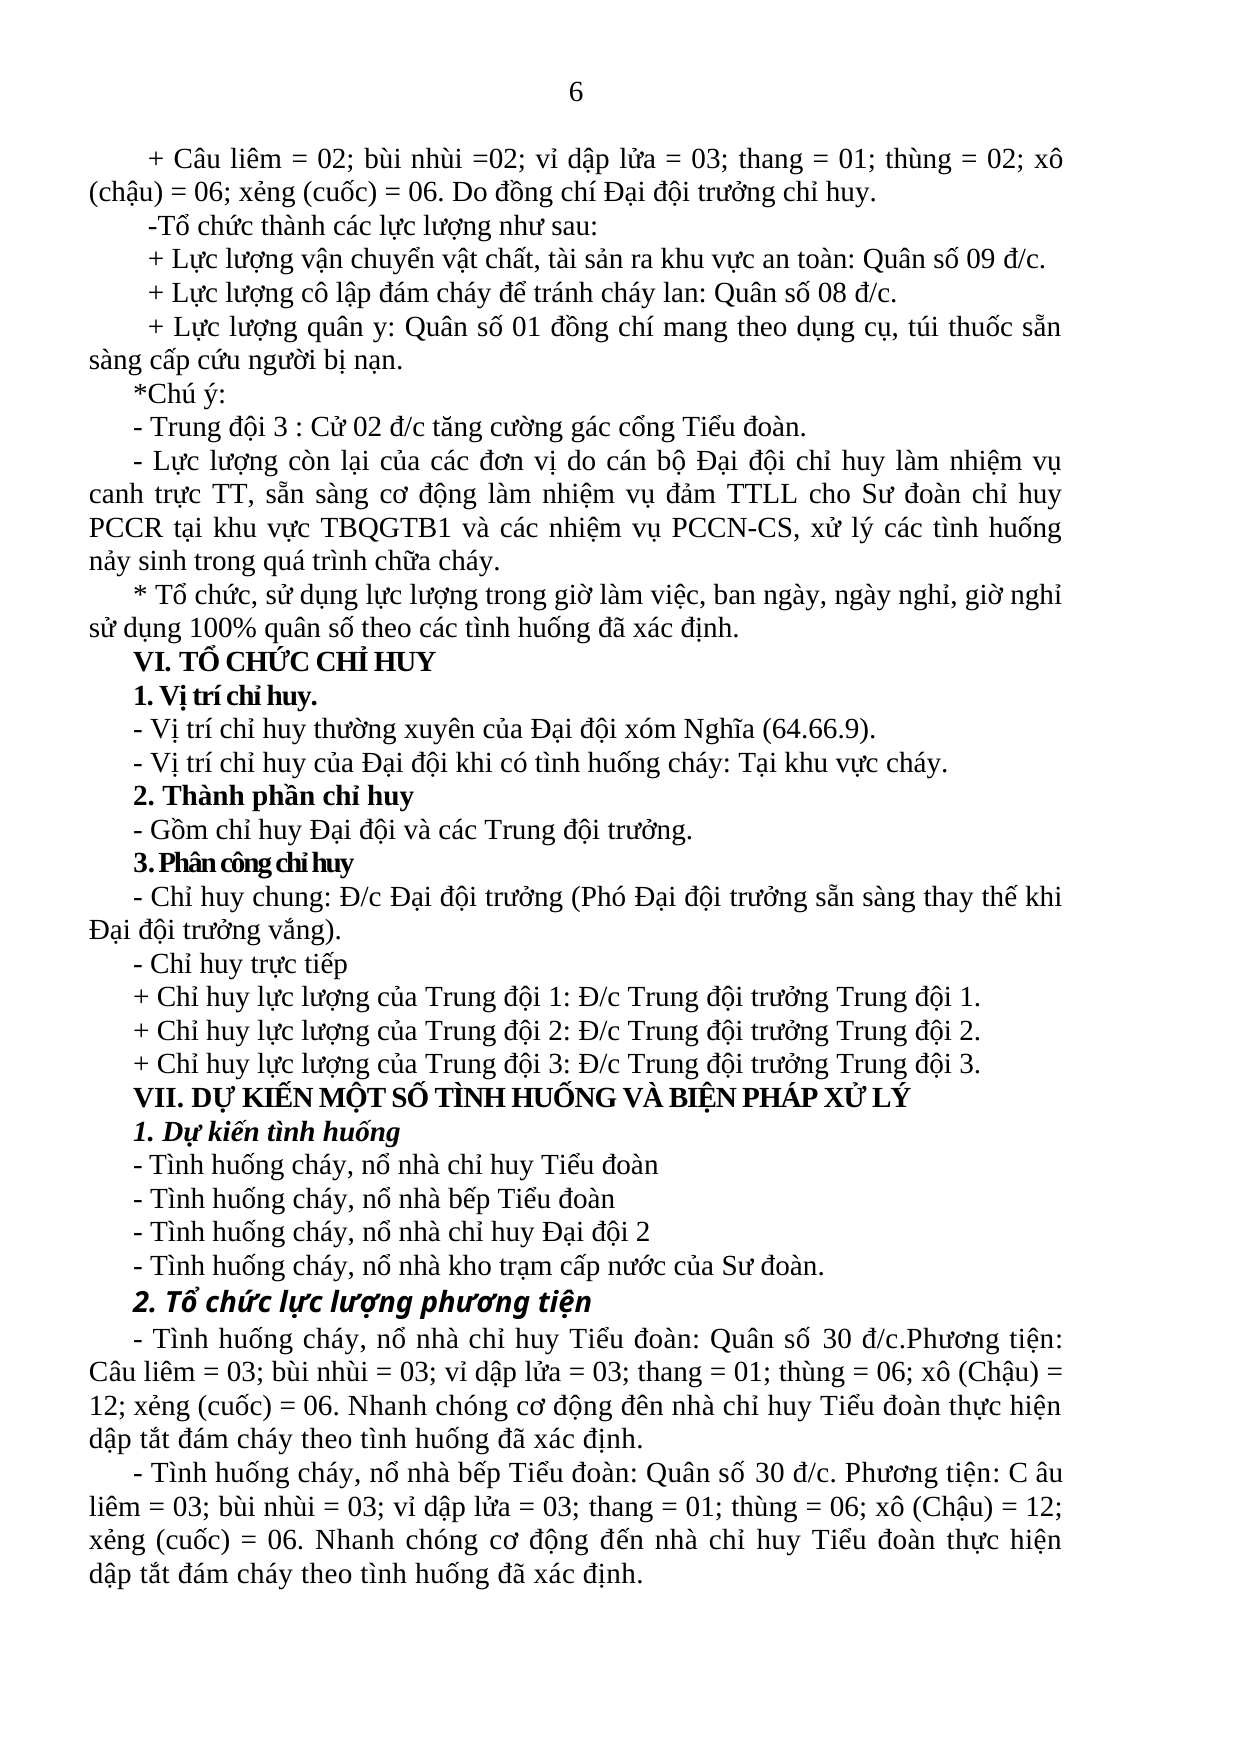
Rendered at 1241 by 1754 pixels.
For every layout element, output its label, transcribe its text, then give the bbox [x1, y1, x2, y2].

text - Tình huống cháy, nổ nhà kho trạm cấp nước của Sư đoàn. [89, 1248, 1063, 1281]
text - Tình huống cháy, nổ nhà chỉ huy Tiểu đoàn [89, 1147, 1063, 1181]
text + Chỉ huy lực lượng của Trung đội 3: Đ/c Trung đội trưởng Trung đội 3. [89, 1047, 1063, 1080]
text 3. Phân công chỉ huy [89, 845, 1063, 879]
text - Vị trí chỉ huy thường xuyên của Đại đội xóm Nghĩa (64.66.9). [89, 711, 1063, 745]
text - Trung đội 3 : Cử 02 đ/c tăng cường gác cổng Tiểu đoàn. [89, 409, 1063, 443]
text + Chỉ huy lực lượng của Trung đội 1: Đ/c Trung đội trưởng Trung đội 1. [89, 979, 1063, 1013]
text - Tình huống cháy, nổ nhà bếp Tiểu đoàn: Quân số 30 đ/c. Phương tiện: C âu liêm = 03; bùi nhùi = 03; vỉ dập lửa = 03; thang = 01; thùng = 06; xô (Chậu) = 12; xẻng (cuốc) = 06. Nhanh chóng cơ động đến nhà chỉ huy Tiểu đoàn thực hiện dập tắt đám cháy theo tình huống đã xác định. [89, 1455, 1063, 1589]
text - Chỉ huy trực tiếp [89, 946, 1063, 979]
text - Tình huống cháy, nổ nhà chỉ huy Tiểu đoàn: Quân số 30 đ/c.Phương tiện: Câu liêm = 03; bùi nhùi = 03; vỉ dập lửa = 03; thang = 01; thùng = 06; xô (Chậu) = 12; xẻng (cuốc) = 06. Nhanh chóng cơ động đên nhà chỉ huy Tiểu đoàn thực hiện dập tắt đám cháy theo tình huống đã xác định. [89, 1321, 1063, 1455]
text 2. Tổ chức lực lượng phương tiện [89, 1281, 1063, 1321]
text 1. Dự kiến tình huống [89, 1114, 1063, 1147]
text 1. Vị trí chỉ huy. [89, 678, 1063, 711]
text - Tình huống cháy, nổ nhà chỉ huy Đại đội 2 [89, 1214, 1063, 1248]
text - Chỉ huy chung: Đ/c Đại đội trưởng (Phó Đại đội trưởng sẵn sàng thay thế khi Đại đội trưởng vắng). [89, 879, 1063, 946]
text - Lực lượng còn lại của các đơn vị do cán bộ Đại đội chỉ huy làm nhiệm vụ canh trực TT, sẵn sàng cơ động làm nhiệm vụ đảm TTLL cho Sư đoàn chỉ huy PCCR tại khu vực TBQGTB1 và các nhiệm vụ PCCN-CS, xử lý các tình huống nảy sinh trong quá trình chữa cháy. [89, 443, 1063, 577]
text - Tình huống cháy, nổ nhà bếp Tiểu đoàn [89, 1181, 1063, 1214]
text -Tổ chức thành các lực lượng như sau: [89, 208, 1063, 242]
text - Gồm chỉ huy Đại đội và các Trung đội trưởng. [89, 812, 1063, 845]
text + Chỉ huy lực lượng của Trung đội 2: Đ/c Trung đội trưởng Trung đội 2. [89, 1013, 1063, 1047]
text VII. DỰ KIẾN MỘT SỐ TÌNH HUỐNG VÀ BIỆN PHÁP XỬ LÝ [89, 1080, 1063, 1114]
text + Lực lượng quân y: Quân số 01 đồng chí mang theo dụng cụ, túi thuốc sẵn sàng cấp cứu người bị nạn. [89, 309, 1063, 376]
text * Tổ chức, sử dụng lực lượng trong giờ làm việc, ban ngày, ngày nghỉ, giờ nghỉ sử dụng 100% quân số theo các tình huống đã xác định. [89, 577, 1063, 644]
text 2. Thành phần chỉ huy [89, 778, 1063, 812]
text *Chú ý: [89, 376, 1063, 409]
text - Vị trí chỉ huy của Đại đội khi có tình huống cháy: Tại khu vực cháy. [89, 745, 1063, 778]
text VI. TỔ CHỨC CHỈ HUY [89, 644, 1063, 678]
text + Câu liêm = 02; bùi nhùi =02; vỉ dập lửa = 03; thang = 01; thùng = 02; xô (chậu) = 06; xẻng (cuốc) = 06. Do đồng chí Đại đội trưởng chỉ huy. [89, 141, 1063, 208]
text + Lực lượng cô lập đám cháy để tránh cháy lan: Quân số 08 đ/c. [89, 275, 1063, 309]
text + Lực lượng vận chuyển vật chất, tài sản ra khu vực an toàn: Quân số 09 đ/c. [89, 242, 1063, 275]
